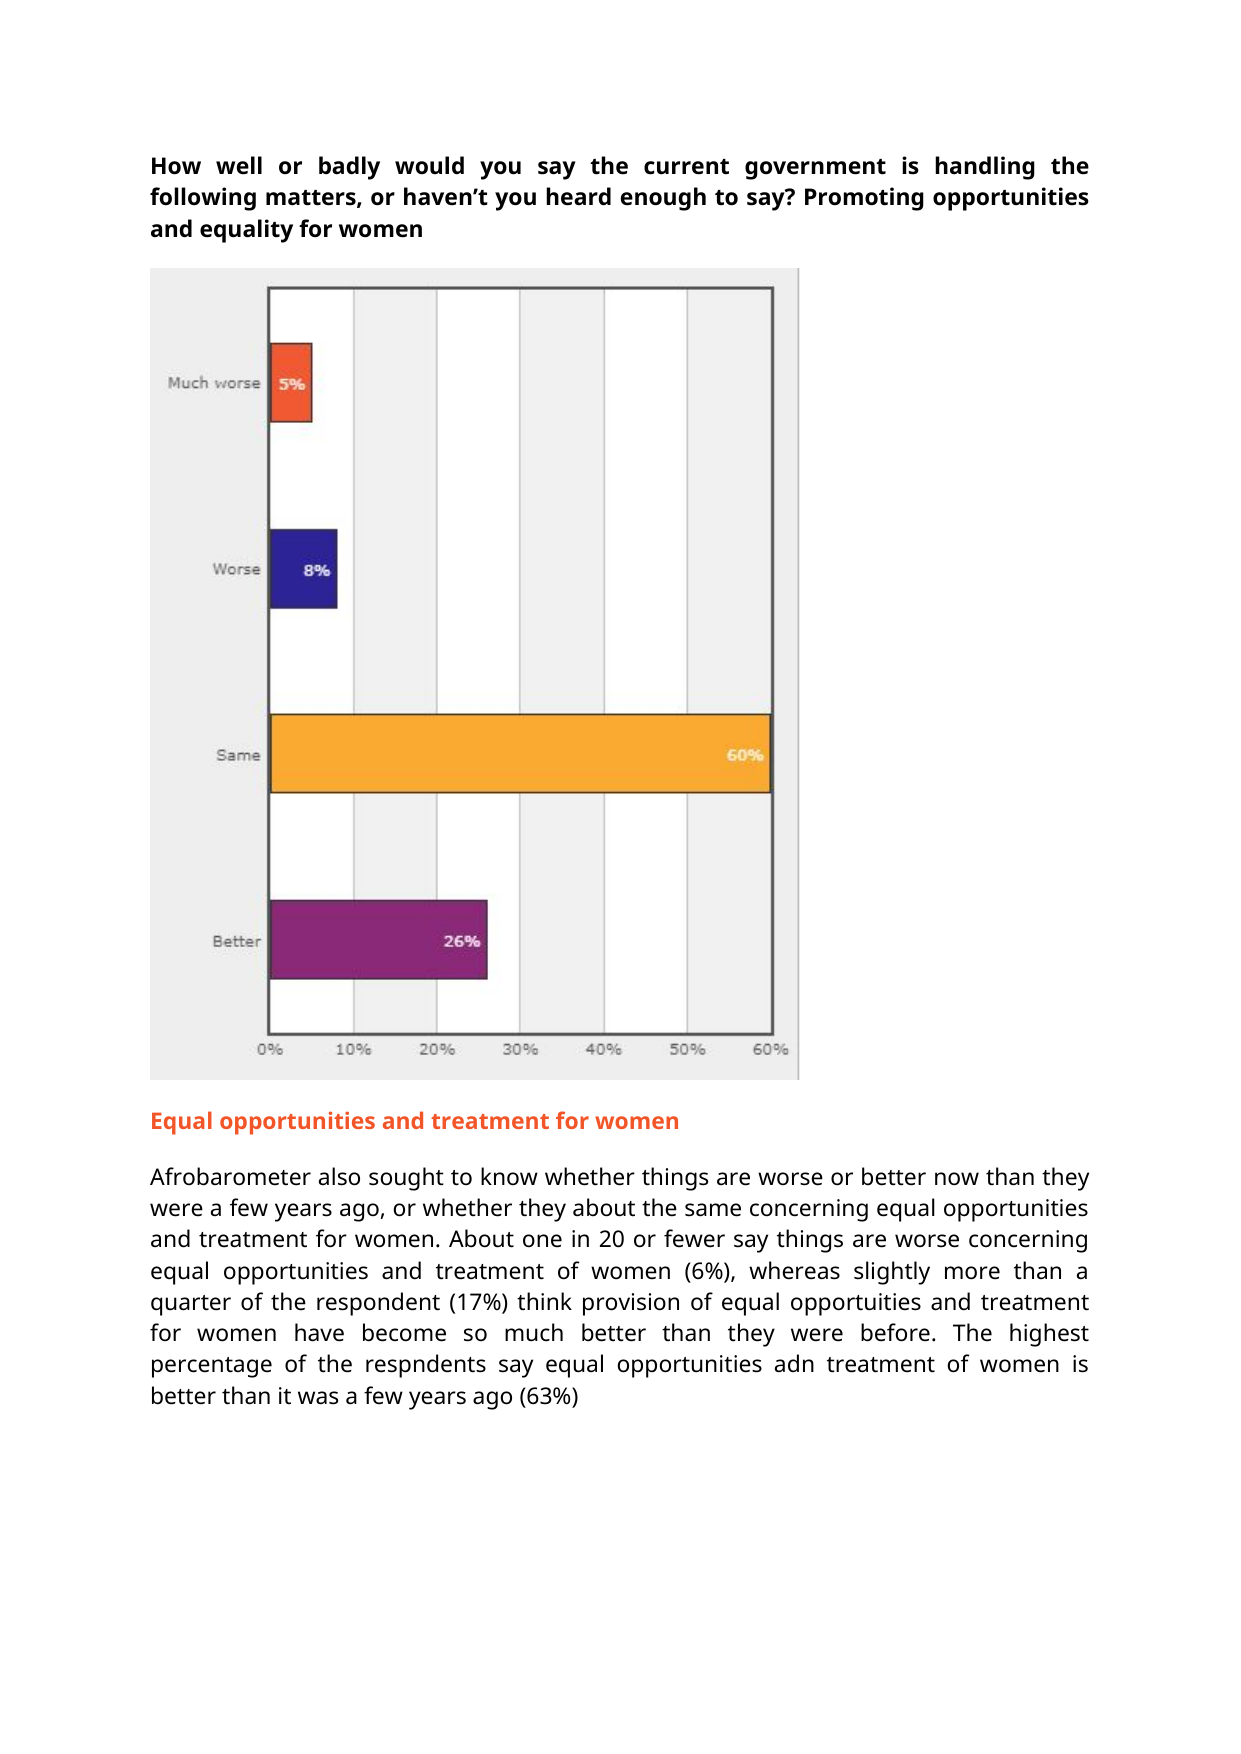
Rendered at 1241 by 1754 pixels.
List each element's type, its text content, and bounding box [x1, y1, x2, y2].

picture [150, 268, 800, 1080]
text Equal opportunities and treatment for women [150, 1105, 1090, 1136]
text How well or badly would you say the current government is handling the following matters, or haven’t you heard enough to say? Promoting opportunities and equality for women [150, 150, 1090, 244]
text Afrobarometer also sought to know whether things are worse or better now than they were a few years ago, or whether they about the same concerning equal opportunities and treatment for women. About one in 20 or fewer say things are worse concerning equal opportunities and treatment of women (6%), whereas slightly more than a quarter of the respondent (17%) think provision of equal opportuities and treatment for women have become so much better than they were before. The highest percentage of the respndents say equal opportunities adn treatment of women is better than it was a few years ago (63%) [150, 1161, 1090, 1411]
